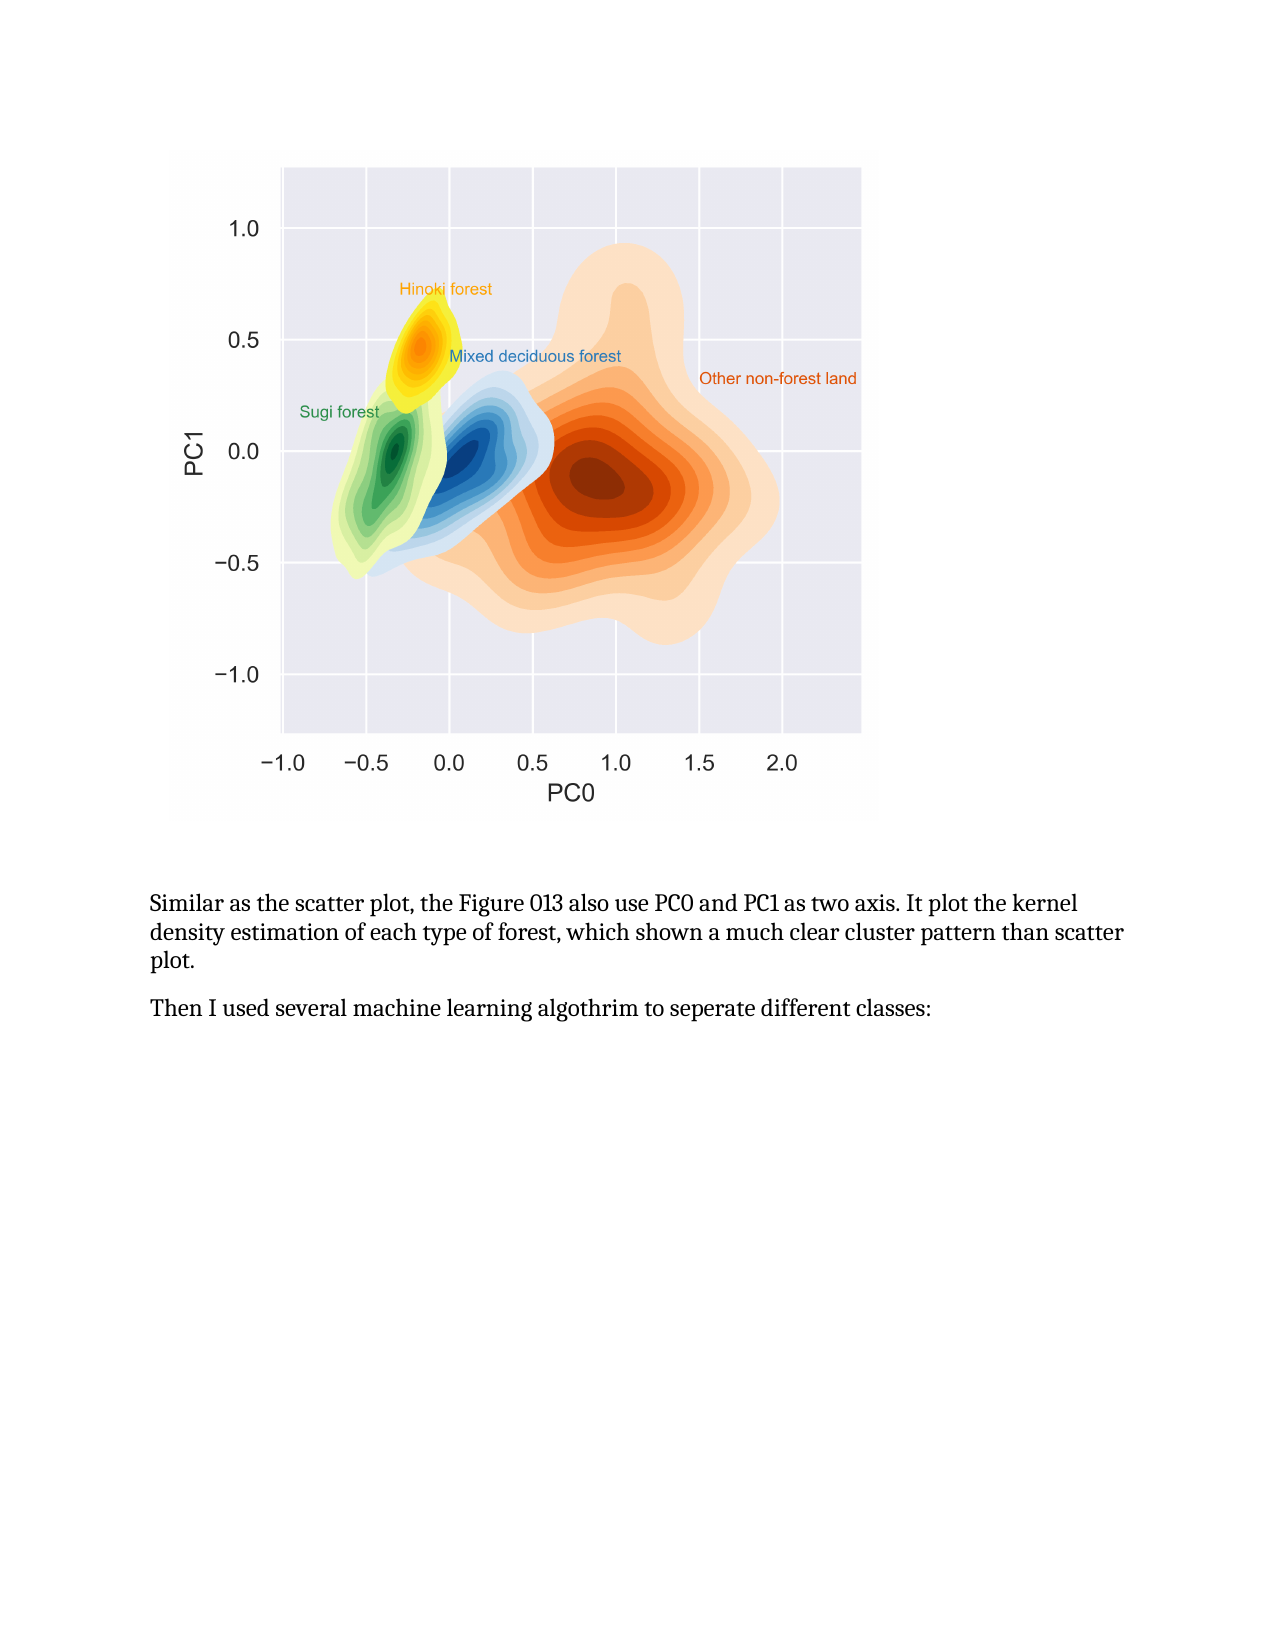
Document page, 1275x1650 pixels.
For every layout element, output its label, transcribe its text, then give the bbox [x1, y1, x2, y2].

text Similar as the scatter plot, the Figure 013 also use PC0 and PC1 as two axis. It plot the kernel density estimation of each type of forest, which shown a much clear cluster pattern than scatter plot. [150, 889, 1125, 975]
picture [168, 150, 879, 821]
text Then I used several machine learning algothrim to seperate different classes: [150, 994, 1125, 1023]
